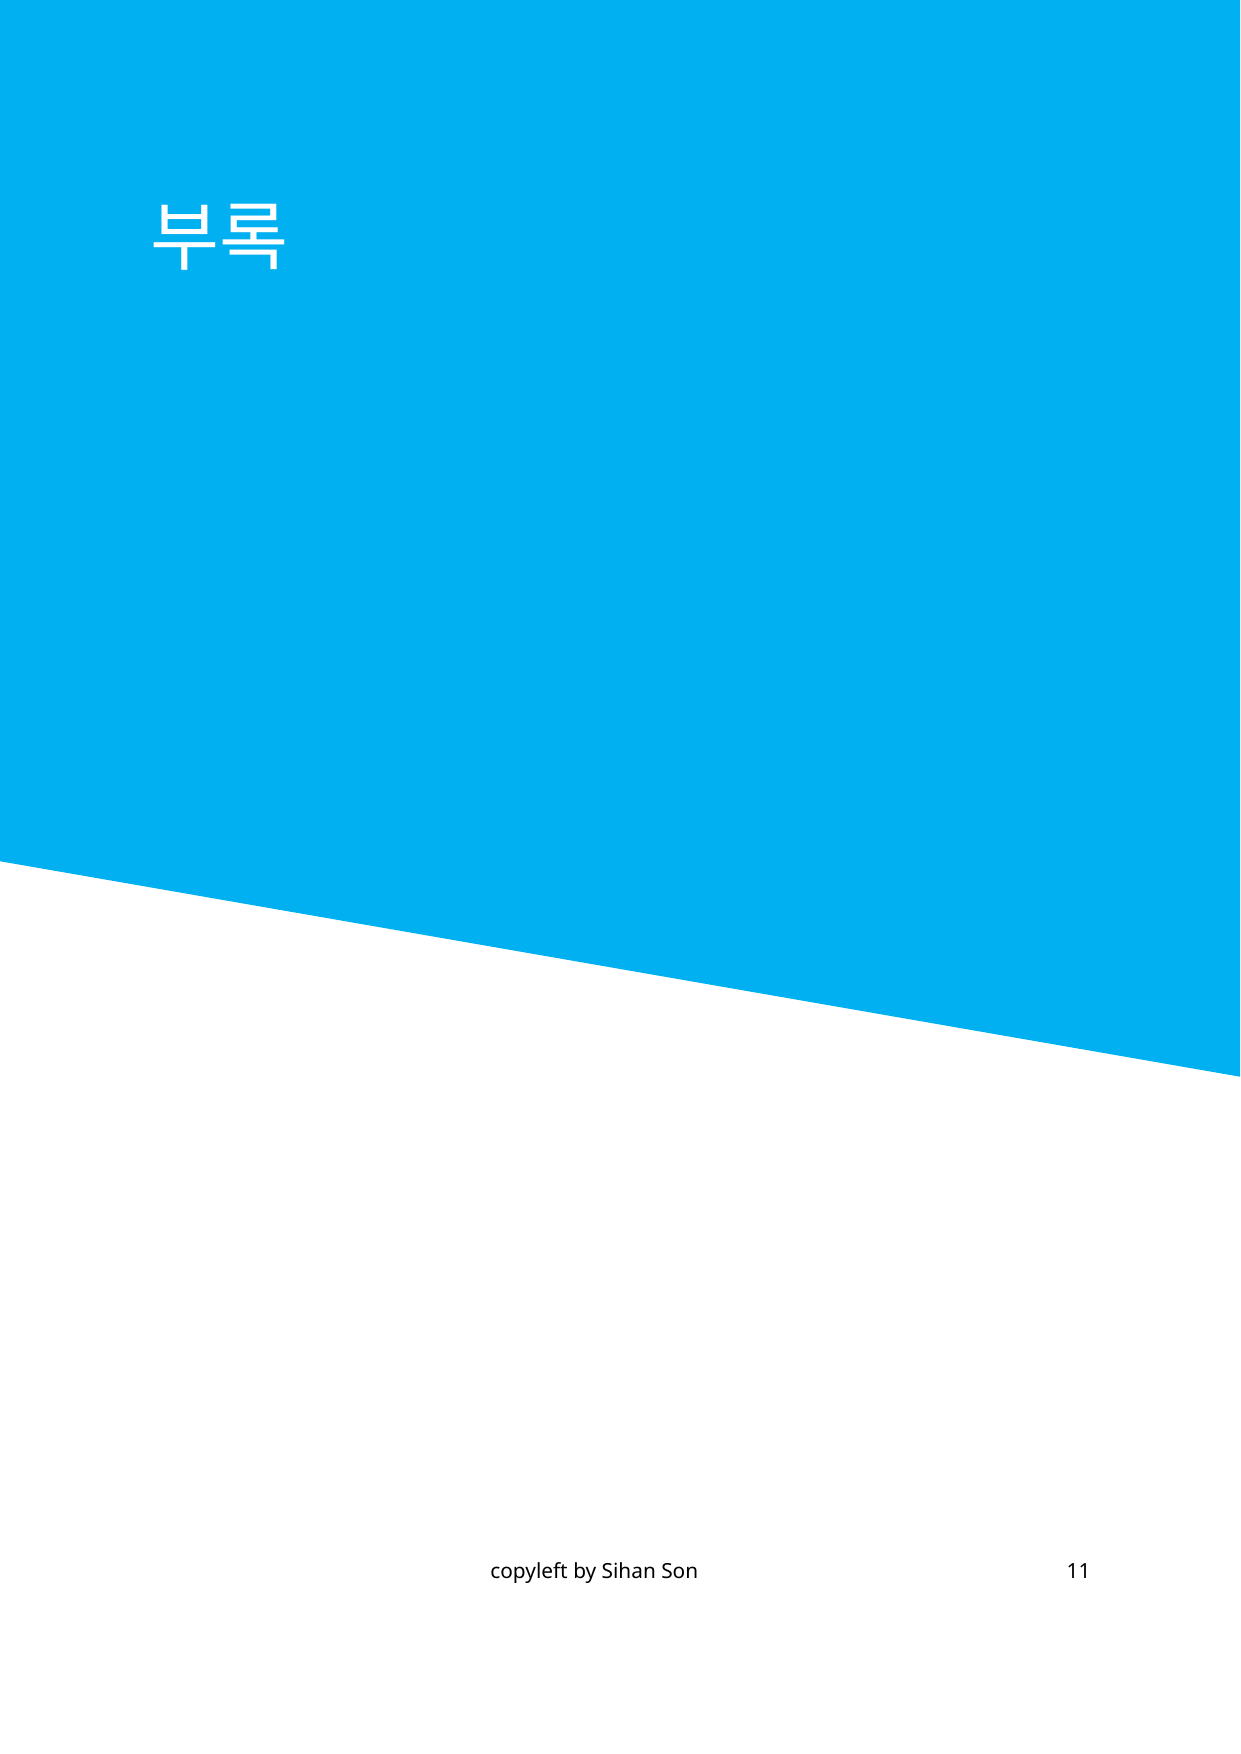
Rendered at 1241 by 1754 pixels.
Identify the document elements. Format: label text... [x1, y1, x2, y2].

subtitle 부록 [150, 177, 1090, 286]
